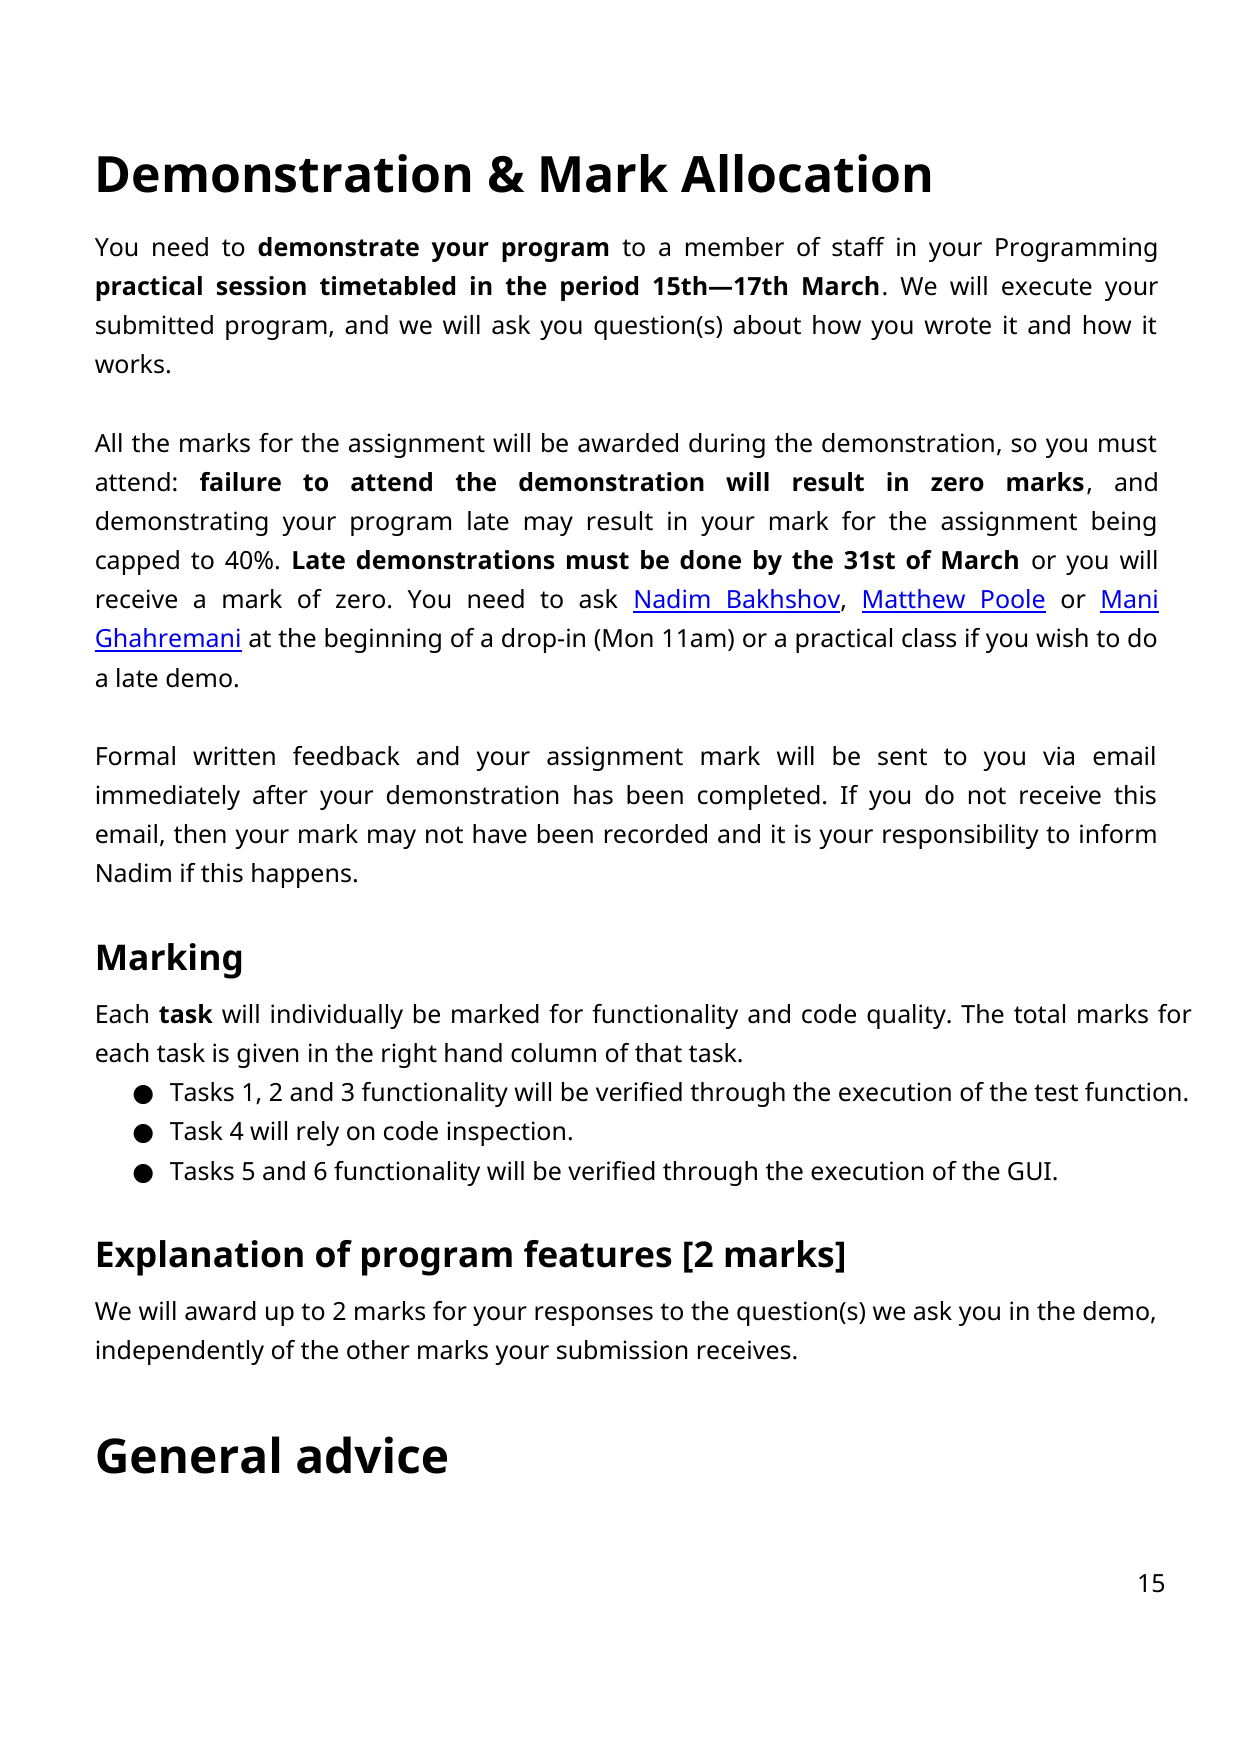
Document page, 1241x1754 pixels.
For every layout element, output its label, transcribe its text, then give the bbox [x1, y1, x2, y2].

list Task 4 will rely on code inspection. [132, 1114, 1193, 1148]
subtitle Marking [94, 933, 1193, 981]
text Formal written feedback and your assignment mark will be sent to you via email immediately after your demonstration has been completed. If you do not receive this email, then your mark may not have been recorded and it is your responsibility to inform Nadim if this happens. [94, 738, 1159, 890]
text Each task will individually be marked for functionality and code quality. The total marks for each task is given in the right hand column of that task. [94, 996, 1193, 1070]
list Tasks 5 and 6 functionality will be verified through the execution of the GUI. [132, 1153, 1193, 1187]
text All the marks for the assignment will be awarded during the demonstration, so you must attend: failure to attend the demonstration will result in zero marks, and demonstrating your program late may result in your mark for the assignment being capped to 40%. Late demonstrations must be done by the 31st of March or you will receive a mark of zero. You need to ask Nadim Bakhshov, Matthew Poole or Mani Ghahremani at the beginning of a drop-in (Mon 11am) or a practical class if you wish to do a late demo. [94, 425, 1159, 694]
text We will award up to 2 marks for your responses to the question(s) we ask you in the demo, independently of the other marks your submission receives. [94, 1293, 1159, 1367]
subtitle Demonstration & Mark Allocation [94, 138, 1193, 207]
text You need to demonstrate your program to a member of staff in your Programming practical session timetabled in the period 15th—17th March. We will execute your submitted program, and we will ask you question(s) about how you wrote it and how it works. [94, 229, 1159, 381]
list Tasks 1, 2 and 3 functionality will be verified through the execution of the test function. [132, 1075, 1193, 1109]
subtitle Explanation of program features [2 marks] [94, 1230, 1159, 1278]
subtitle General advice [94, 1422, 1159, 1487]
